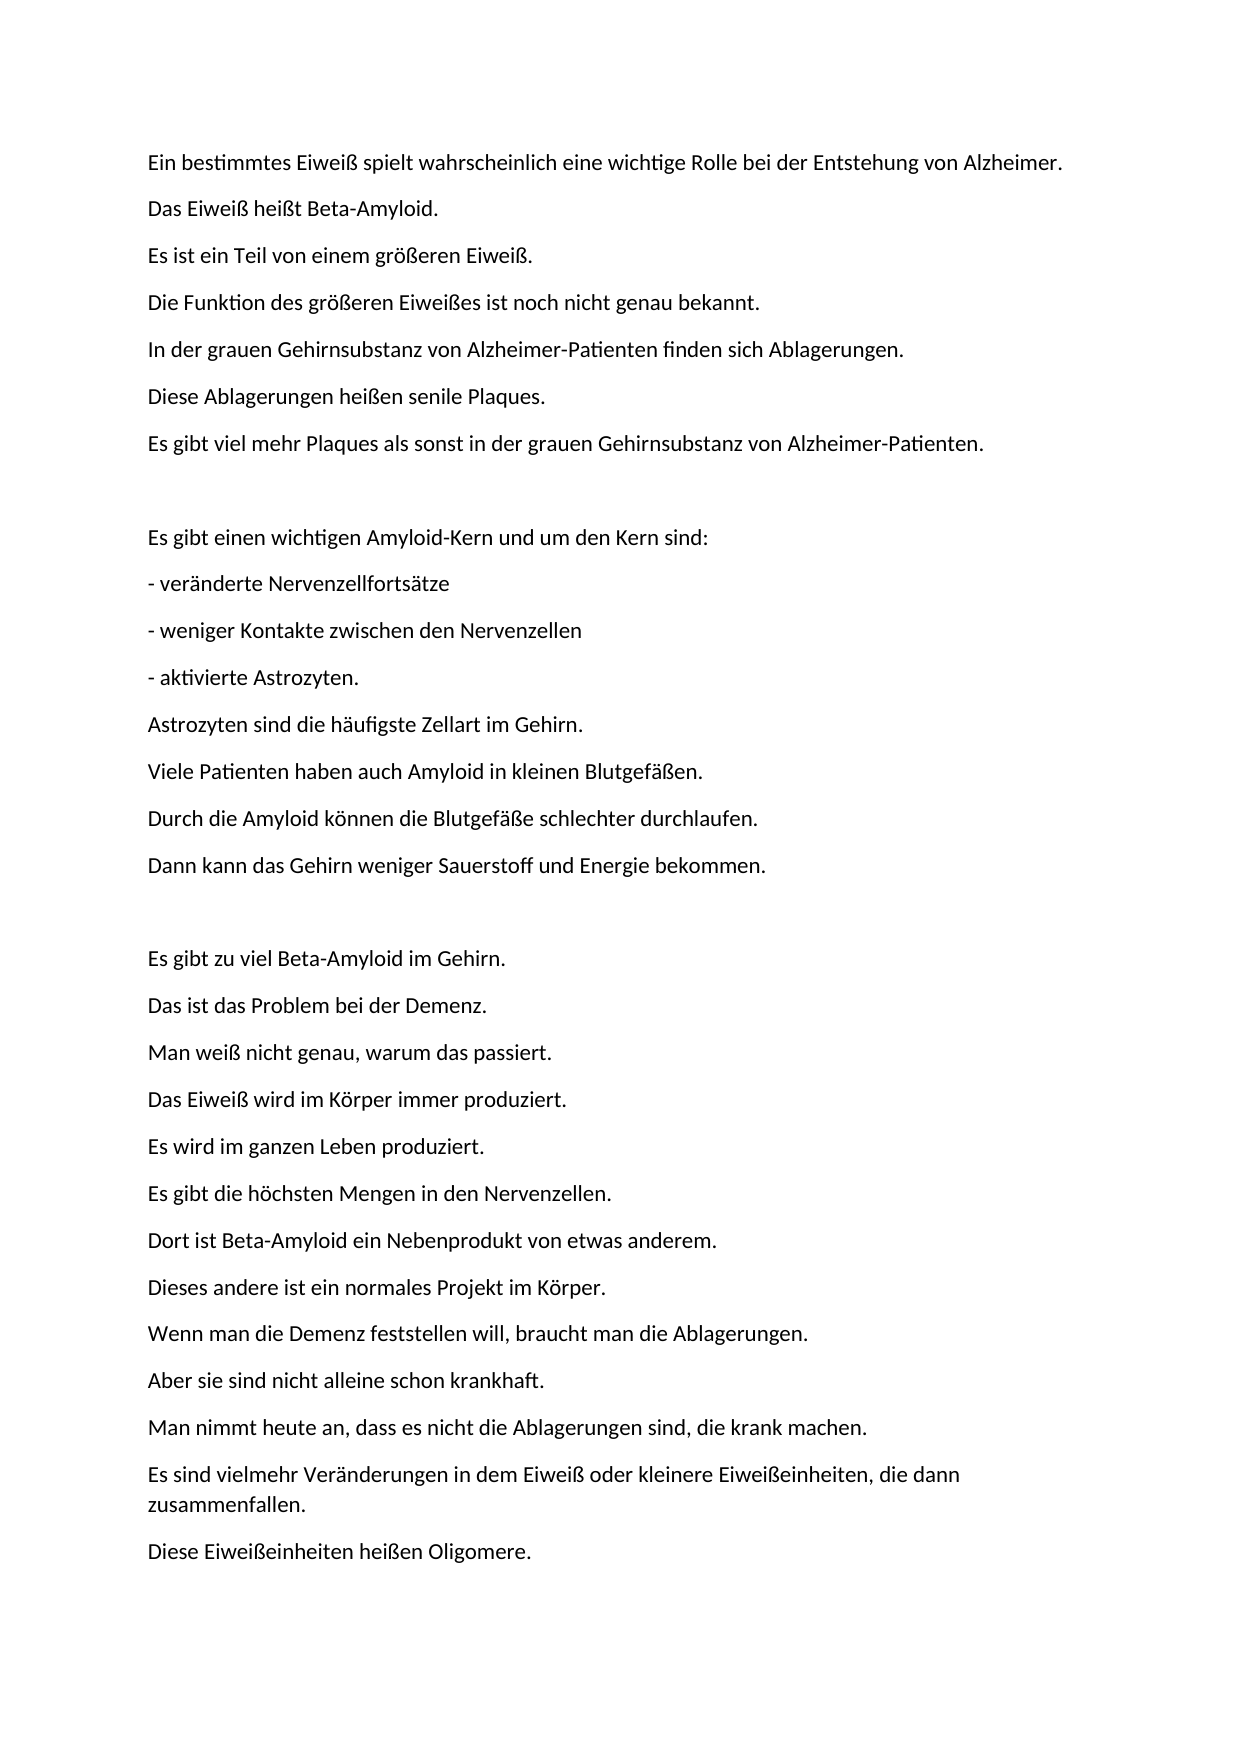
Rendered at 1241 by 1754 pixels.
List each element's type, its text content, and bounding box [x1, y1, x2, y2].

text - aktivierte Astrozyten. [148, 663, 1093, 691]
text Die Funktion des größeren Eiweißes ist noch nicht genau bekannt. [148, 288, 1093, 316]
text Es gibt einen wichtigen Amyloid-Kern und um den Kern sind: [148, 523, 1093, 551]
text Durch die Amyloid können die Blutgefäße schlechter durchlaufen. [148, 804, 1093, 832]
text Diese Ablagerungen heißen senile Plaques. [148, 382, 1093, 410]
text Es ist ein Teil von einem größeren Eiweiß. [148, 241, 1093, 269]
text Das Eiweiß heißt Beta-Amyloid. [148, 194, 1093, 222]
text Astrozyten sind die häufigste Zellart im Gehirn. [148, 710, 1093, 738]
text Man weiß nicht genau, warum das passiert. [148, 1038, 1093, 1066]
text Wenn man die Demenz feststellen will, braucht man die Ablagerungen. [148, 1319, 1093, 1347]
text Dann kann das Gehirn weniger Sauerstoff und Energie bekommen. [148, 851, 1093, 879]
text Aber sie sind nicht alleine schon krankhaft. [148, 1366, 1093, 1394]
text Viele Patienten haben auch Amyloid in kleinen Blutgefäßen. [148, 757, 1093, 785]
text - veränderte Nervenzellfortsätze [148, 569, 1093, 597]
text Dieses andere ist ein normales Projekt im Körper. [148, 1273, 1093, 1301]
text Ein bestimmtes Eiweiß spielt wahrscheinlich eine wichtige Rolle bei der Entstehung von Alzheimer. [148, 148, 1093, 176]
text Dort ist Beta-Amyloid ein Nebenprodukt von etwas anderem. [148, 1226, 1093, 1254]
text Man nimmt heute an, dass es nicht die Ablagerungen sind, die krank machen. [148, 1413, 1093, 1441]
text Das Eiweiß wird im Körper immer produziert. [148, 1085, 1093, 1113]
text Es gibt viel mehr Plaques als sonst in der grauen Gehirnsubstanz von Alzheimer-Patienten. [148, 429, 1093, 457]
text Diese Eiweißeinheiten heißen Oligomere. [148, 1537, 1093, 1565]
text Es sind vielmehr Veränderungen in dem Eiweiß oder kleinere Eiweißeinheiten, die dann zusammenfallen. [148, 1460, 1093, 1518]
text Es gibt zu viel Beta-Amyloid im Gehirn. [148, 944, 1093, 972]
text - weniger Kontakte zwischen den Nervenzellen [148, 616, 1093, 644]
text Es gibt die höchsten Mengen in den Nervenzellen. [148, 1179, 1093, 1207]
text Das ist das Problem bei der Demenz. [148, 991, 1093, 1019]
text In der grauen Gehirnsubstanz von Alzheimer-Patienten finden sich Ablagerungen. [148, 335, 1093, 363]
text Es wird im ganzen Leben produziert. [148, 1132, 1093, 1160]
